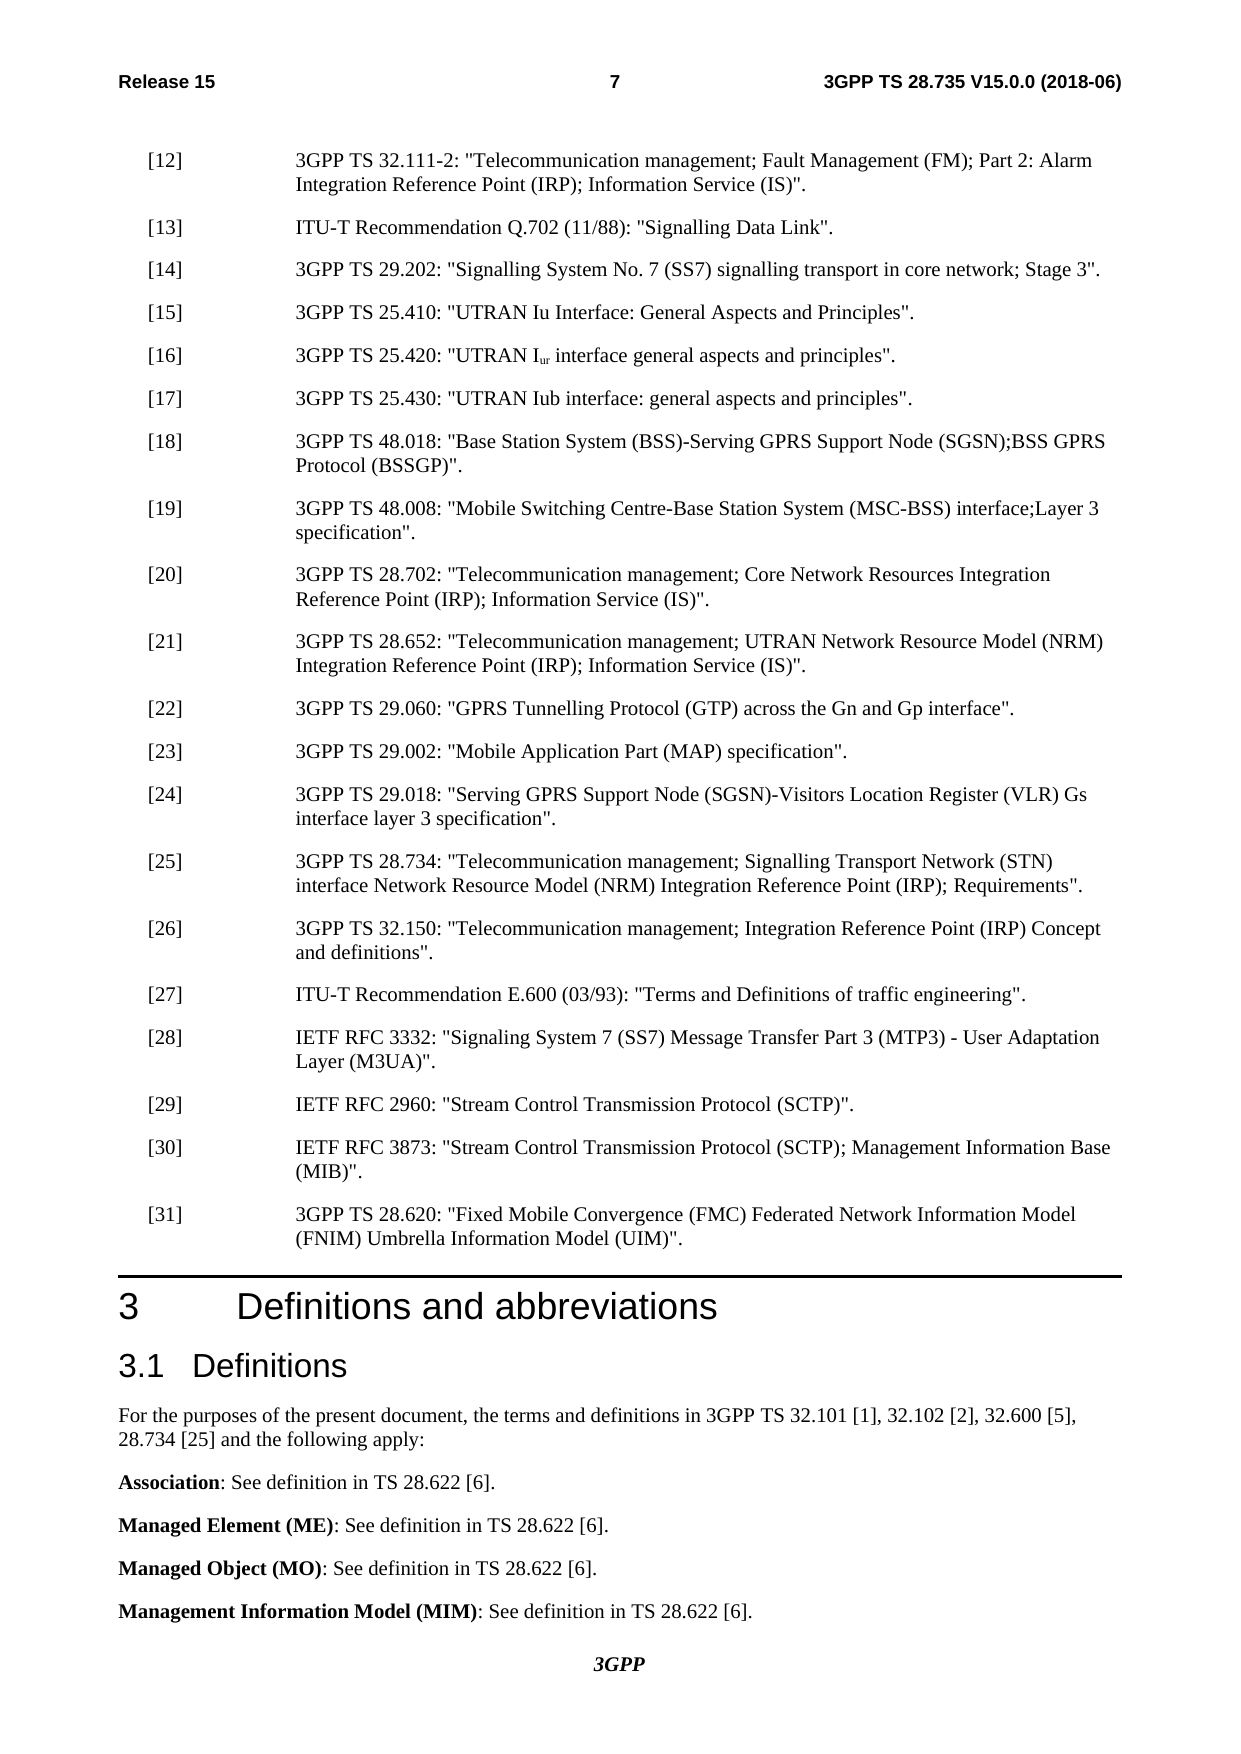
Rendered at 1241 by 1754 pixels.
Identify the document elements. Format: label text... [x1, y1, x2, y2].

text [27] ITU-T Recommendation E.600 (03/93): "Terms and Definitions of traffic engineering". [148, 982, 1122, 1006]
text [14] 3GPP TS 29.202: "Signalling System No. 7 (SS7) signalling transport in core network; Stage 3". [148, 257, 1122, 281]
text [18] 3GPP TS 48.018: "Base Station System (BSS)-Serving GPRS Support Node (SGSN);BSS GPRS Protocol (BSSGP)". [148, 429, 1122, 477]
text [23] 3GPP TS 29.002: "Mobile Application Part (MAP) specification". [148, 739, 1122, 763]
text [29] IETF RFC 2960: "Stream Control Transmission Protocol (SCTP)". [148, 1092, 1122, 1116]
text [25] 3GPP TS 28.734: "Telecommunication management; Signalling Transport Network (STN) interface Network Resource Model (NRM) Integration Reference Point (IRP); Requirements". [148, 849, 1122, 897]
subtitle 3.1 Definitions [118, 1346, 1122, 1384]
text Managed Element (ME): See definition in TS 28.622 [6]. [118, 1513, 1122, 1537]
text [31] 3GPP TS 28.620: "Fixed Mobile Convergence (FMC) Federated Network Information Model (FNIM) Umbrella Information Model (UIM)". [148, 1202, 1122, 1250]
text [30] IETF RFC 3873: "Stream Control Transmission Protocol (SCTP); Management Information Base (MIB)". [148, 1135, 1122, 1183]
text [28] IETF RFC 3332: "Signaling System 7 (SS7) Message Transfer Part 3 (MTP3) - User Adaptation Layer (M3UA)". [148, 1025, 1122, 1073]
text [16] 3GPP TS 25.420: "UTRAN Iur interface general aspects and principles". [148, 343, 1122, 367]
text [15] 3GPP TS 25.410: "UTRAN Iu Interface: General Aspects and Principles". [148, 300, 1122, 324]
text [17] 3GPP TS 25.430: "UTRAN Iub interface: general aspects and principles". [148, 386, 1122, 410]
text [21] 3GPP TS 28.652: "Telecommunication management; UTRAN Network Resource Model (NRM) Integration Reference Point (IRP); Information Service (IS)". [148, 629, 1122, 677]
text For the purposes of the present document, the terms and definitions in 3GPP TS 32.101 [1], 32.102 [2], 32.600 [5], 28.734 [25] and the following apply: [118, 1403, 1122, 1451]
text [12] 3GPP TS 32.111-2: "Telecommunication management; Fault Management (FM); Part 2: Alarm Integration Reference Point (IRP); Information Service (IS)". [148, 148, 1122, 196]
text [22] 3GPP TS 29.060: "GPRS Tunnelling Protocol (GTP) across the Gn and Gp interface". [148, 696, 1122, 720]
text [24] 3GPP TS 29.018: "Serving GPRS Support Node (SGSN)-Visitors Location Register (VLR) Gs interface layer 3 specification". [148, 782, 1122, 830]
text Managed Object (MO): See definition in TS 28.622 [6]. [118, 1556, 1122, 1580]
text [13] ITU-T Recommendation Q.702 (11/88): "Signalling Data Link". [148, 214, 1122, 239]
text [26] 3GPP TS 32.150: "Telecommunication management; Integration Reference Point (IRP) Concept and definitions". [148, 916, 1122, 964]
text Association: See definition in TS 28.622 [6]. [118, 1470, 1122, 1494]
text Management Information Model (MIM): See definition in TS 28.622 [6]. [118, 1599, 1122, 1623]
text [19] 3GPP TS 48.008: "Mobile Switching Centre-Base Station System (MSC-BSS) interface;Layer 3 specification". [148, 496, 1122, 544]
subtitle 3 Definitions and abbreviations [118, 1278, 1122, 1327]
text [20] 3GPP TS 28.702: "Telecommunication management; Core Network Resources Integration Reference Point (IRP); Information Service (IS)". [148, 562, 1122, 611]
